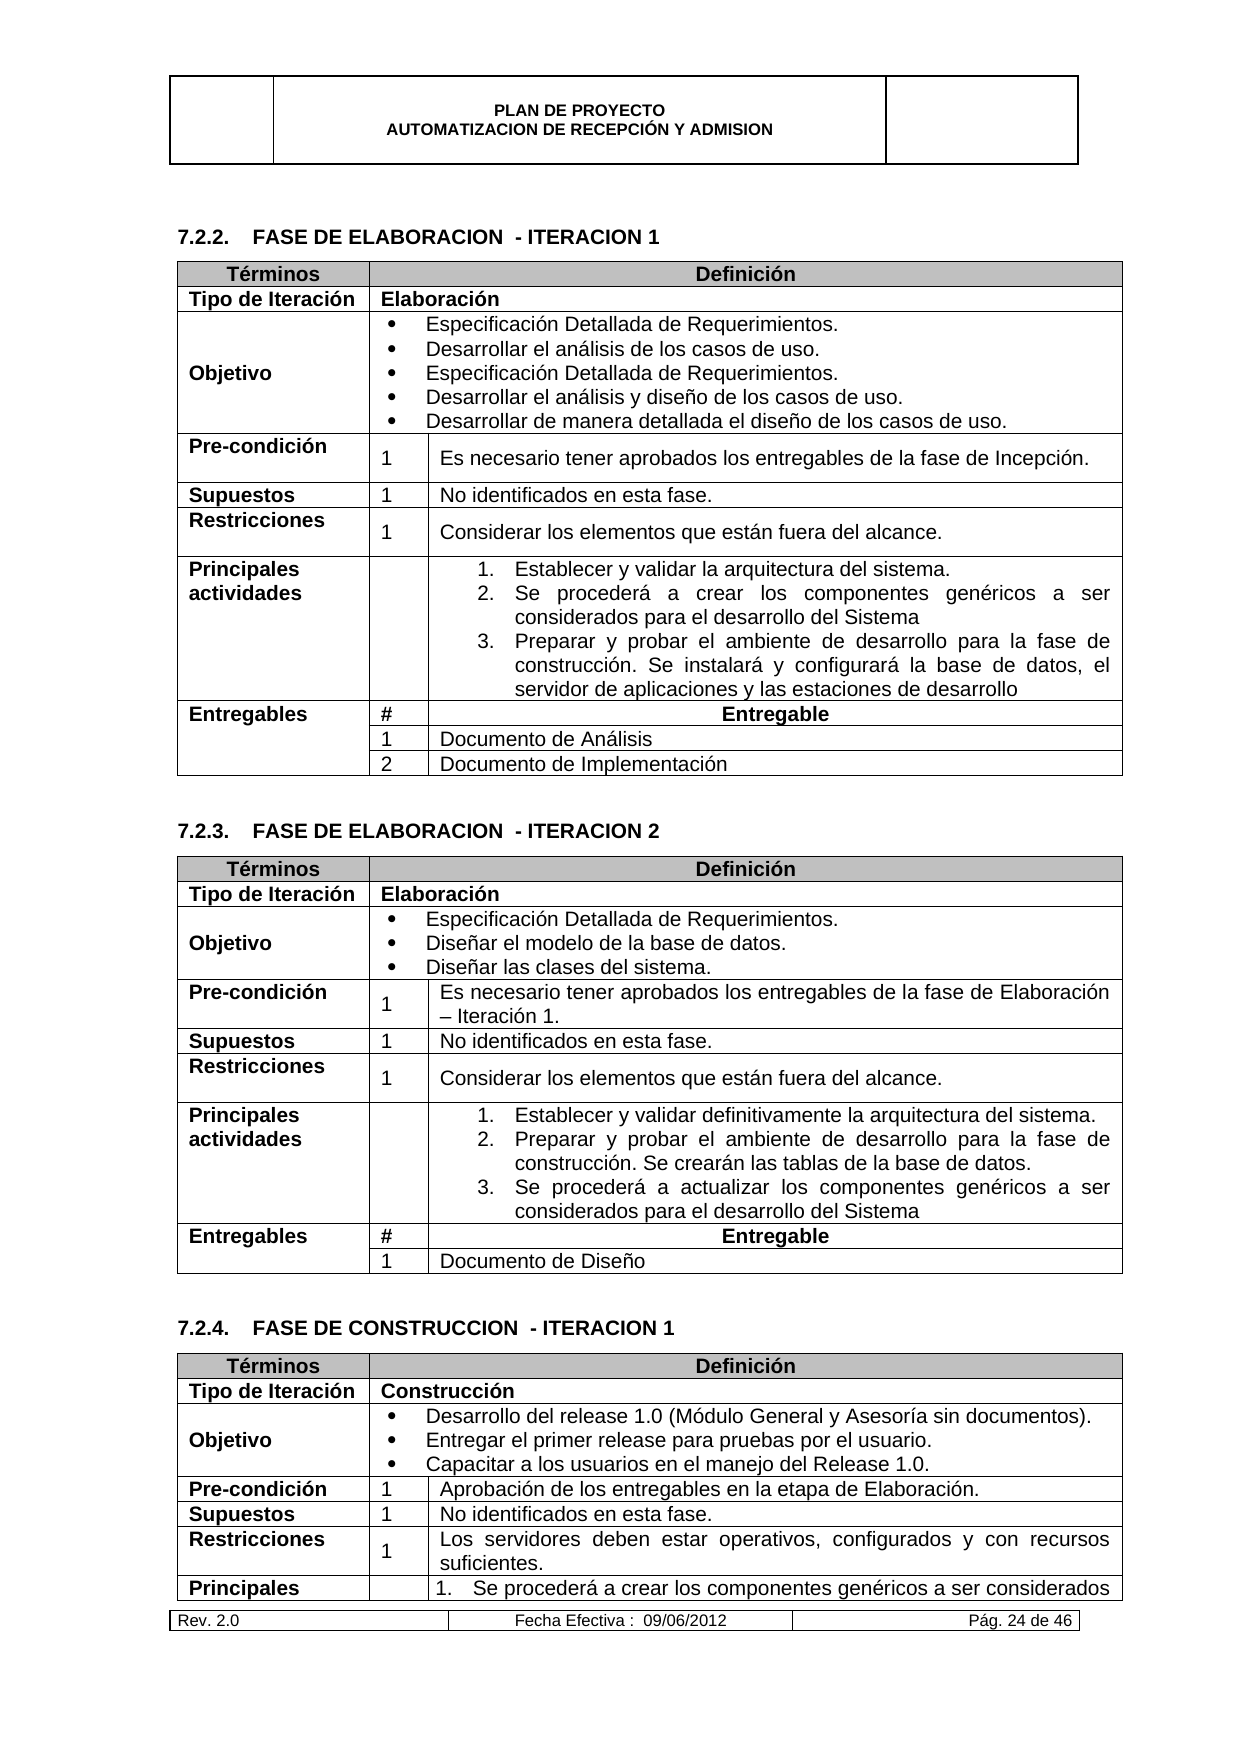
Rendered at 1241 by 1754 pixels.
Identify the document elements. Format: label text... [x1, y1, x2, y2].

table_cell No identificados en esta fase. [429, 483, 1122, 507]
table_cell 1 [370, 1527, 428, 1575]
table_cell Pre-condición [178, 434, 369, 482]
table_cell Pre-condición [178, 1477, 369, 1501]
table_cell Restricciones [178, 1527, 369, 1575]
table_cell Es necesario tener aprobados los entregables de la fase de Incepción. [429, 434, 1122, 482]
table_cell # [370, 1224, 428, 1247]
table_cell Principales actividades [178, 557, 369, 700]
table_cell Especificación Detallada de Requerimientos. Desarrollar el análisis de los casos de uso. Especificación Detallada de Requerimientos. Desarrollar el análisis y diseño de los casos de uso. Desarrollar de manera detallada el diseño de los casos de uso. [370, 312, 1122, 433]
table_cell Objetivo [178, 1404, 369, 1476]
table_cell Restricciones [178, 1054, 369, 1102]
table_cell Desarrollo del release 1.0 (Módulo General y Asesoría sin documentos). Entregar el primer release para pruebas por el usuario. Capacitar a los usuarios en el manejo del Release 1.0. [370, 1404, 1122, 1476]
table_header Definición [370, 262, 1122, 286]
table_cell No identificados en esta fase. [429, 1029, 1122, 1053]
table_cell 1 [370, 726, 428, 750]
subtitle FASE DE ELABORACION - ITERACION 1 [177, 225, 1063, 249]
table_cell 1 [370, 1029, 428, 1053]
table_cell Documento de Implementación [429, 751, 1122, 775]
table_cell Documento de Análisis [429, 726, 1122, 750]
table_cell 1 [370, 434, 428, 482]
table_cell 1 [370, 508, 428, 556]
table_cell Aprobación de los entregables en la etapa de Elaboración. [429, 1477, 1122, 1501]
table_header Definición [370, 857, 1122, 881]
table_cell Restricciones [178, 508, 369, 556]
table_cell Tipo de Iteración [178, 1379, 369, 1403]
table_cell Construcción [370, 1379, 1122, 1403]
table_cell 1 [370, 1502, 428, 1526]
table_cell Tipo de Iteración [178, 882, 369, 906]
table_cell Establecer y validar definitivamente la arquitectura del sistema. Preparar y probar el ambiente de desarrollo para la fase de construcción. Se crearán las tablas de la base de datos. Se procederá a actualizar los componentes genéricos a ser considerados para el desarrollo del Sistema [429, 1103, 1122, 1222]
table_cell Documento de Diseño [429, 1249, 1122, 1272]
table_header Definición [370, 1354, 1122, 1378]
table_cell Los servidores deben estar operativos, configurados y con recursos suficientes. [429, 1527, 1122, 1575]
subtitle FASE DE ELABORACION - ITERACION 2 [177, 819, 1063, 843]
table_header Términos [178, 262, 369, 286]
table_cell Especificación Detallada de Requerimientos. Diseñar el modelo de la base de datos. Diseñar las clases del sistema. [370, 907, 1122, 979]
table_cell Principales actividades [178, 1103, 369, 1222]
table_cell Entregables [178, 1224, 369, 1272]
table_cell 1 [370, 980, 428, 1028]
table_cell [429, 1576, 1122, 1600]
table_cell # [370, 701, 428, 725]
table_cell 1 [370, 1054, 428, 1102]
table_cell Pre-condición [178, 980, 369, 1028]
table_cell Entregable [429, 1224, 1122, 1247]
table_cell 1 [370, 1477, 428, 1501]
table_cell Elaboración [370, 287, 1122, 311]
table_cell Supuestos [178, 483, 369, 507]
table_cell Elaboración [370, 882, 1122, 906]
table_cell [370, 1576, 428, 1600]
table_cell Considerar los elementos que están fuera del alcance. [429, 508, 1122, 556]
table_cell Entregables [178, 701, 369, 775]
table_cell [370, 557, 428, 700]
table_cell 2 [370, 751, 428, 775]
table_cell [178, 1576, 369, 1600]
table_cell No identificados en esta fase. [429, 1502, 1122, 1526]
subtitle FASE DE CONSTRUCCION - ITERACION 1 [177, 1316, 1063, 1340]
table_cell 1 [370, 1249, 428, 1272]
table_cell Supuestos [178, 1029, 369, 1053]
table_cell Tipo de Iteración [178, 287, 369, 311]
table_cell Es necesario tener aprobados los entregables de la fase de Elaboración – Iteración 1. [429, 980, 1122, 1028]
table_header Términos [178, 857, 369, 881]
table_cell [370, 1103, 428, 1222]
table_cell Supuestos [178, 1502, 369, 1526]
table_cell Considerar los elementos que están fuera del alcance. [429, 1054, 1122, 1102]
table_cell Objetivo [178, 907, 369, 979]
table_cell 1 [370, 483, 428, 507]
table_cell Entregable [429, 701, 1122, 725]
table_cell Establecer y validar la arquitectura del sistema. Se procederá a crear los componentes genéricos a ser considerados para el desarrollo del Sistema Preparar y probar el ambiente de desarrollo para la fase de construcción. Se instalará y configurará la base de datos, el servidor de aplicaciones y las estaciones de desarrollo [429, 557, 1122, 700]
table_cell Objetivo [178, 312, 369, 433]
table_header Términos [178, 1354, 369, 1378]
